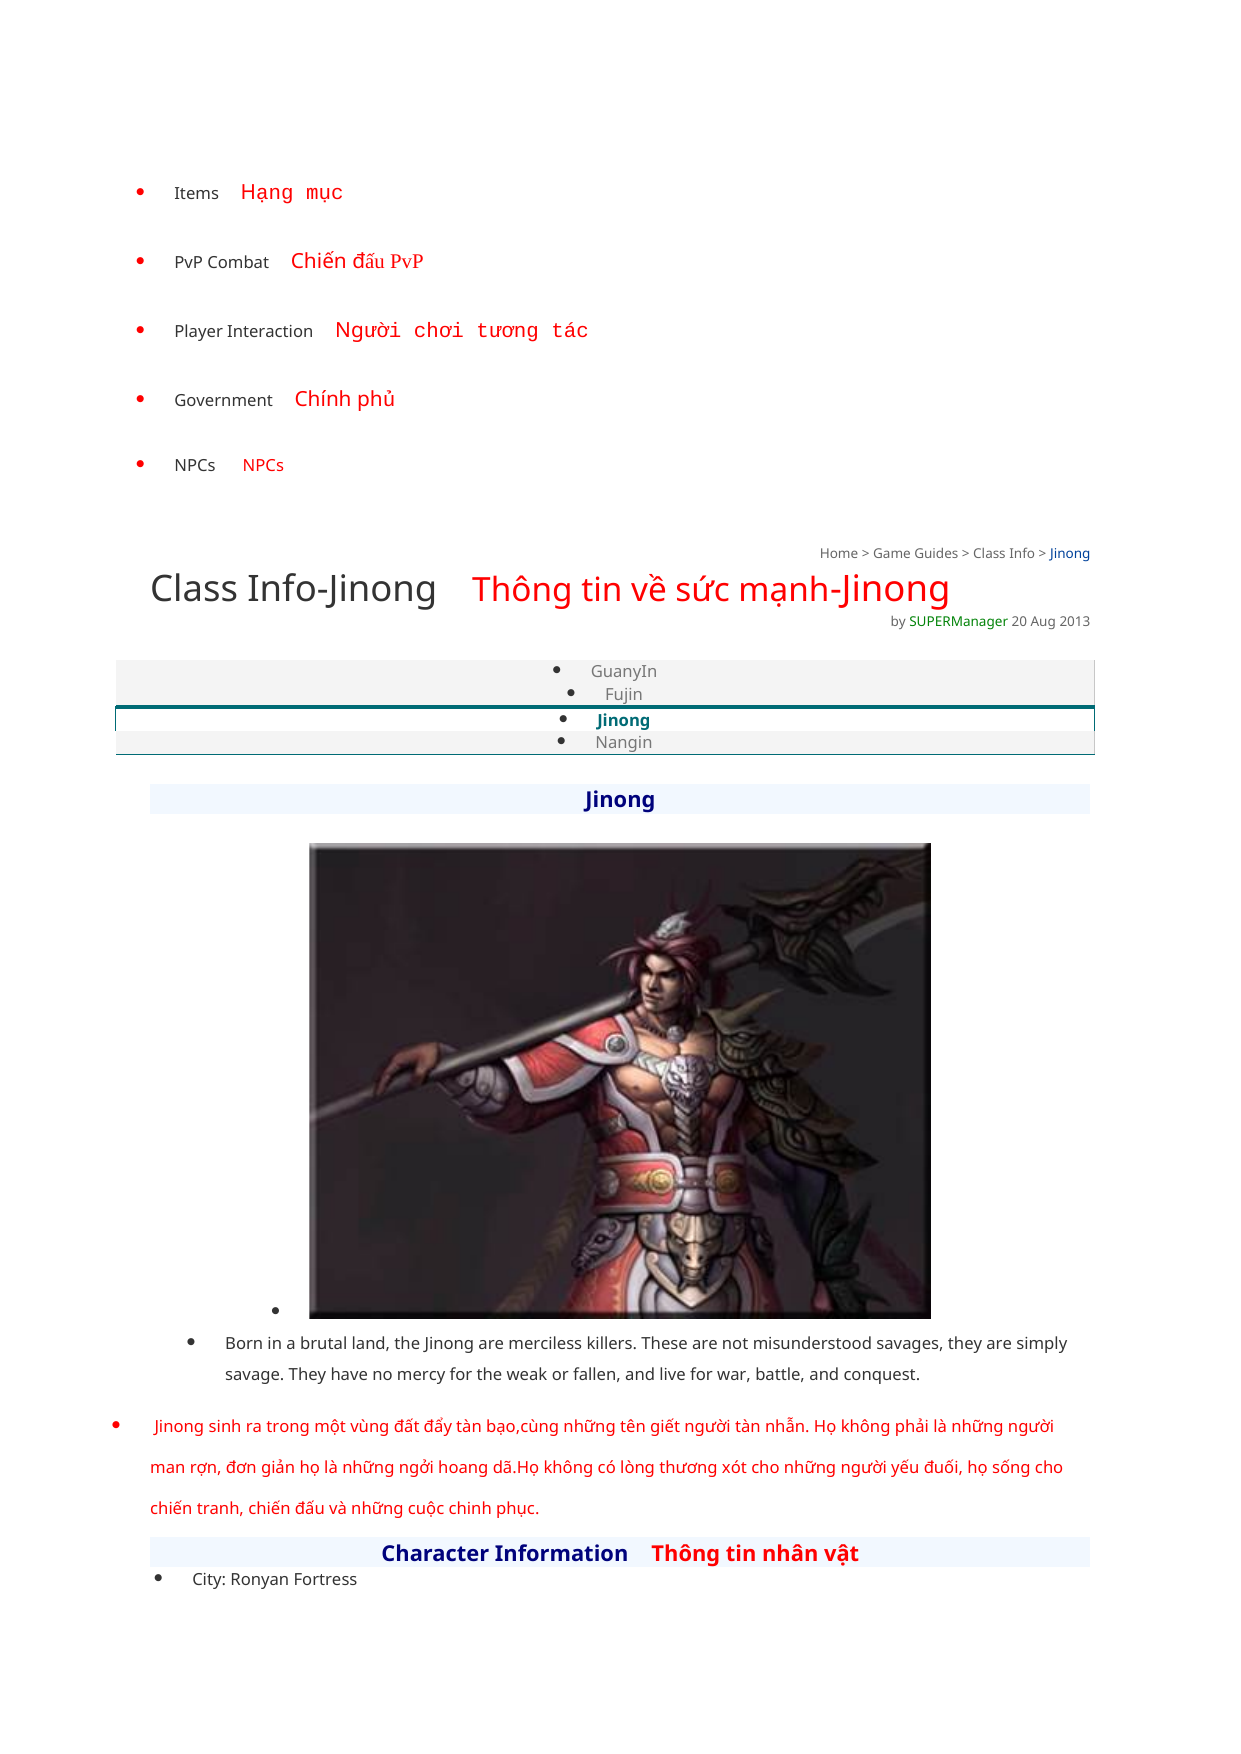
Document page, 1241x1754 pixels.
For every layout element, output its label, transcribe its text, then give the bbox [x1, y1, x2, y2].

list PvP Combat Chiến đấu PvP [137, 246, 1090, 275]
list Items Hạng mục [137, 177, 1090, 206]
list NPCs NPCs [137, 453, 1090, 476]
list Player Interaction Người chơi tương tác [137, 315, 1090, 344]
text by SUPERManager 20 Aug 2013 [150, 612, 1090, 631]
text Jinong [150, 784, 1090, 814]
list Fujin [116, 683, 1094, 705]
picture [309, 843, 931, 1319]
text Home > Game Guides > Class Info > Jinong [150, 544, 1090, 563]
list Jinong sinh ra trong một vùng đất đẩy tàn bạo,cùng những tên giết người tàn nhẫn. Họ không phải là những người man rợn, đơn giản họ là những ngởi hoang dã.Họ không có lòng thương xót cho những người yếu đuối, họ sống cho chiến tranh, chiến đấu và những cuộc chinh phục. [112, 1415, 1090, 1519]
list Born in a brutal land, the Jinong are merciless killers. These are not misunderstood savages, they are simply savage. They have no mercy for the weak or fallen, and live for war, battle, and conquest. [187, 1324, 1090, 1385]
list Nangin [116, 731, 1094, 754]
text Character Information Thông tin nhân vật [150, 1537, 1090, 1567]
list Government Chính phủ [137, 384, 1090, 413]
list GuanyIn [116, 660, 1094, 683]
list Jinong [116, 709, 1094, 731]
list City: Ronyan Fortress [154, 1567, 1090, 1590]
text Class Info-Jinong Thông tin về sức mạnh-Jinong [150, 563, 1090, 612]
